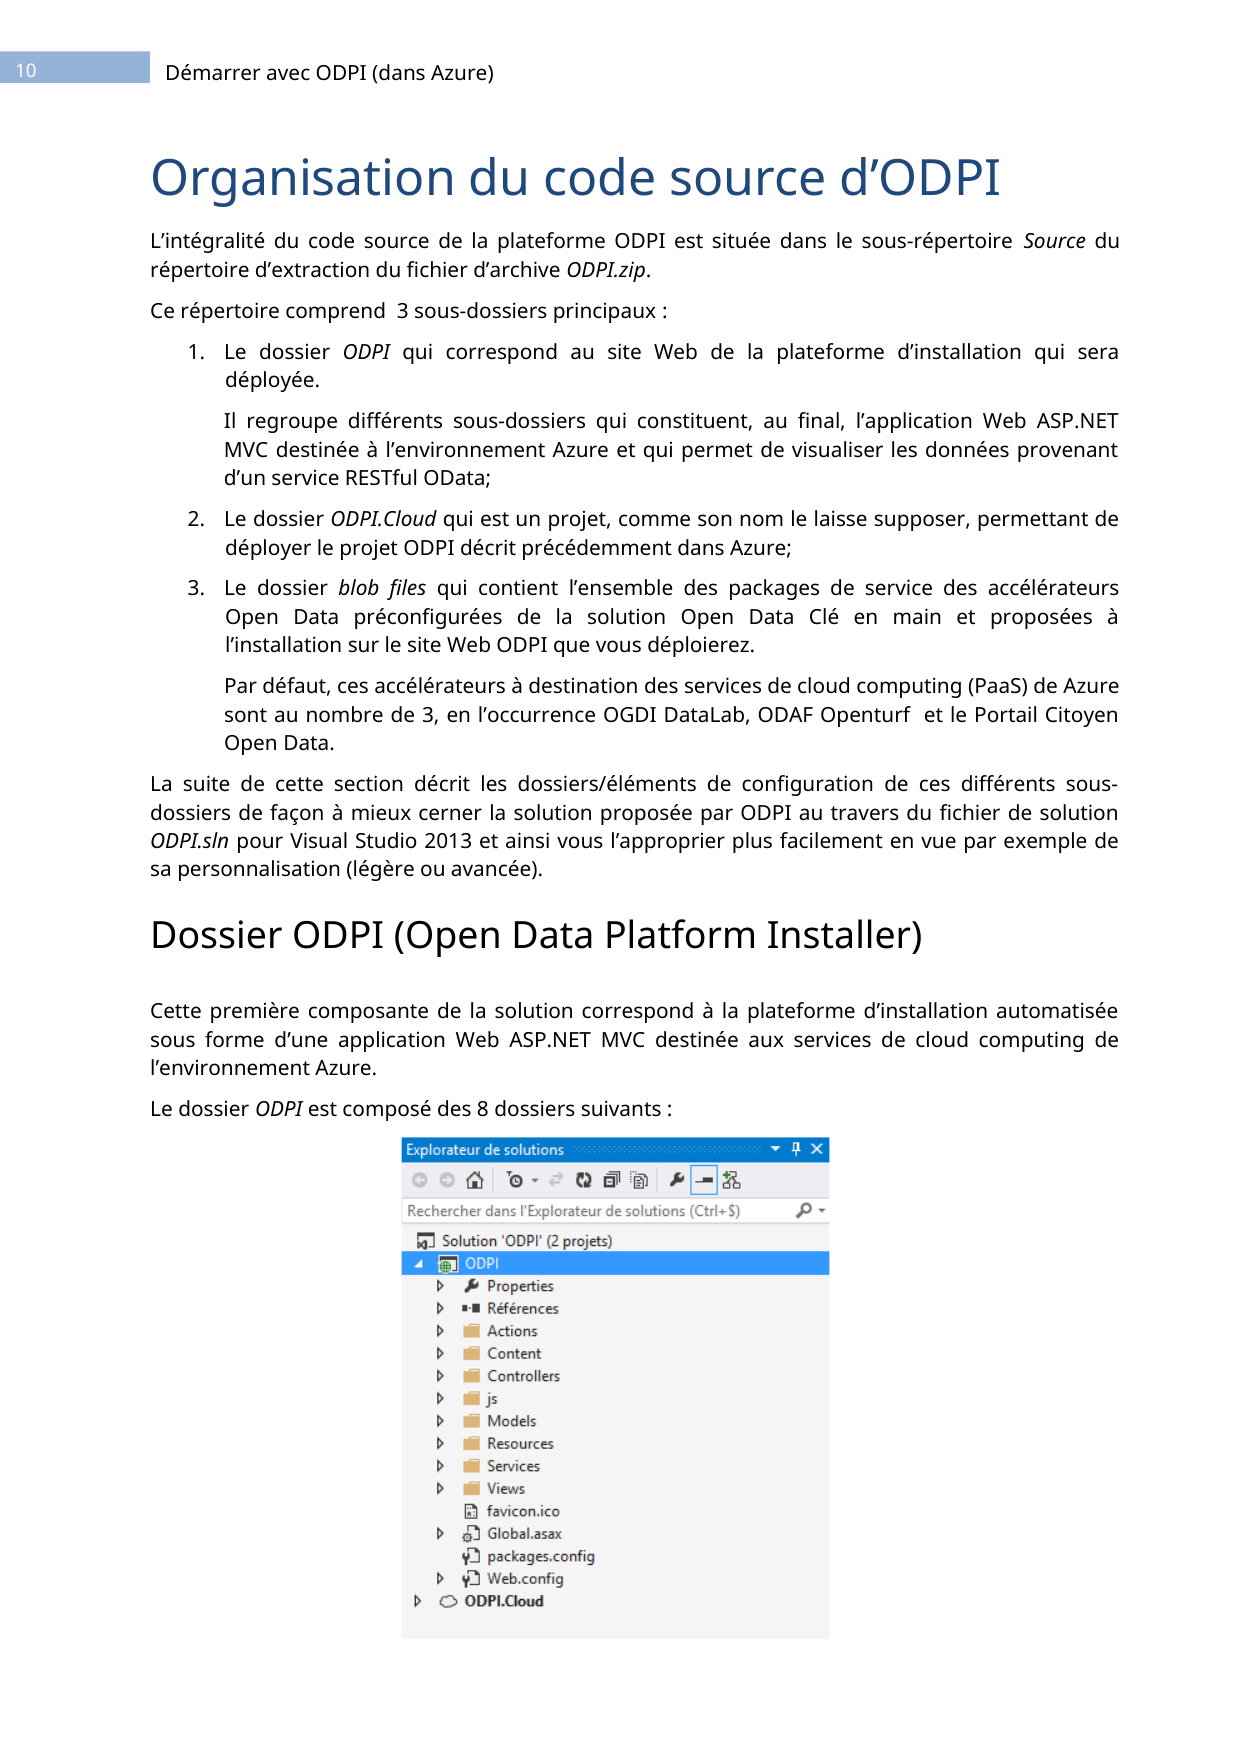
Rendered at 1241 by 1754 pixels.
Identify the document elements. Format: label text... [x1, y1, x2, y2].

text L’intégralité du code source de la plateforme ODPI est située dans le sous-répertoire Source du répertoire d’extraction du fichier d’archive ODPI.zip. [150, 227, 1120, 283]
subtitle Organisation du code source d’ODPI [150, 135, 1120, 210]
text Il regroupe différents sous-dossiers qui constituent, au final, l’application Web ASP.NET MVC destinée à l’environnement Azure et qui permet de visualiser les données provenant d’un service RESTful OData; [224, 406, 1120, 492]
picture [401, 1135, 832, 1639]
text Cette première composante de la solution correspond à la plateforme d’installation automatisée sous forme d’une application Web ASP.NET MVC destinée aux services de cloud computing de l’environnement Azure. [150, 996, 1120, 1082]
text Le dossier ODPI est composé des 8 dossiers suivants : [150, 1094, 1120, 1123]
subtitle Dossier ODPI (Open Data Platform Installer) [150, 908, 1120, 959]
text Par défaut, ces accélérateurs à destination des services de cloud computing (PaaS) de Azure sont au nombre de 3, en l’occurrence OGDI DataLab, ODAF Openturf et le Portail Citoyen Open Data. [224, 671, 1120, 757]
text Ce répertoire comprend 3 sous-dossiers principaux : [150, 296, 1120, 324]
text La suite de cette section décrit les dossiers/éléments de configuration de ces différents sous-dossiers de façon à mieux cerner la solution proposée par ODPI au travers du fichier de solution ODPI.sln pour Visual Studio 2013 et ainsi vous l’approprier plus facilement en vue par exemple de sa personnalisation (légère ou avancée). [150, 769, 1120, 883]
list Le dossier blob files qui contient l’ensemble des packages de service des accélérateurs Open Data préconfigurées de la solution Open Data Clé en main et proposées à l’installation sur le site Web ODPI que vous déploierez. [187, 573, 1120, 659]
list Le dossier ODPI qui correspond au site Web de la plateforme d’installation qui sera déployée. [187, 337, 1120, 394]
list Le dossier ODPI.Cloud qui est un projet, comme son nom le laisse supposer, permettant de déployer le projet ODPI décrit précédemment dans Azure; [187, 504, 1120, 561]
